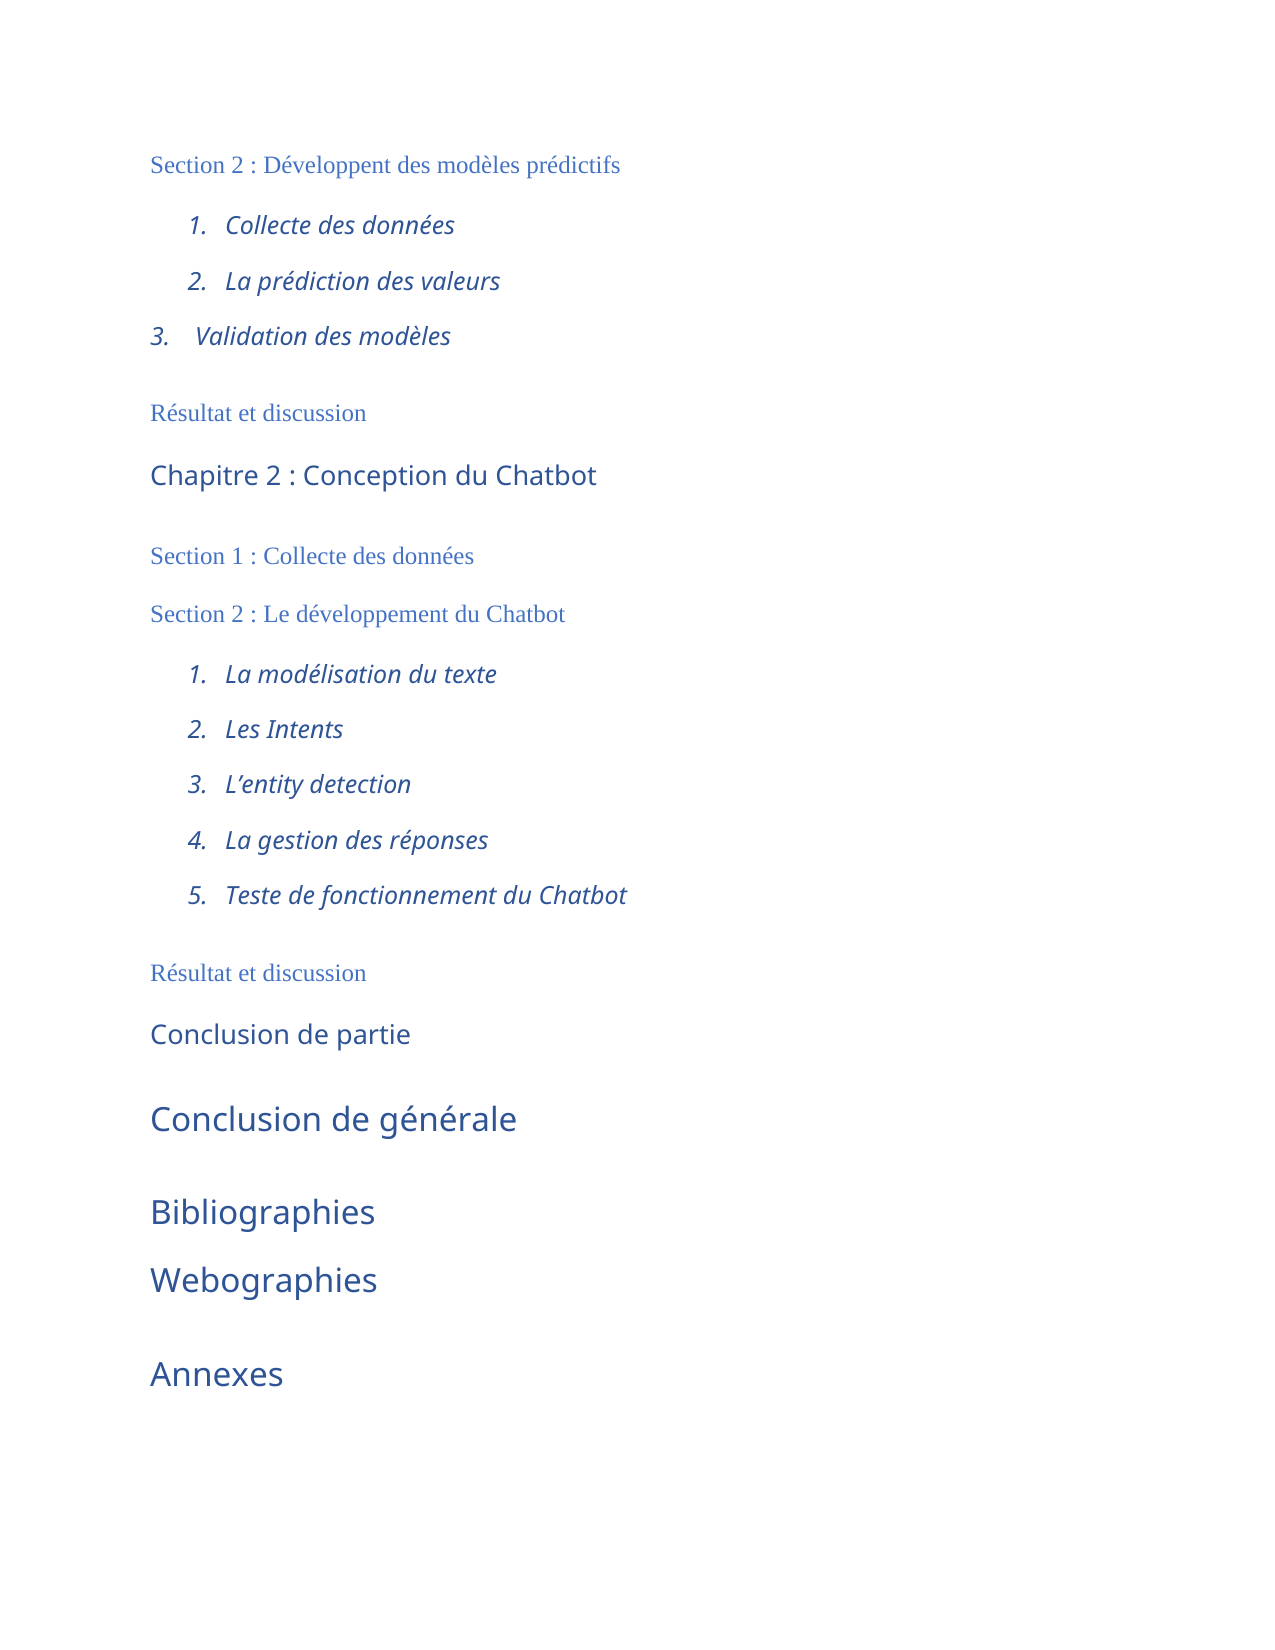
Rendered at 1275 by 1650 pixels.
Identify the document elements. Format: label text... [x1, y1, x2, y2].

subtitle La prédiction des valeurs [187, 263, 1125, 297]
subtitle La modélisation du texte [187, 657, 1125, 691]
subtitle Section 1 : Collecte des données [150, 541, 1125, 570]
subtitle Résultat et discussion [150, 958, 1125, 987]
subtitle Section 2 : Développent des modèles prédictifs [150, 150, 1125, 179]
subtitle Conclusion de partie [150, 1016, 1125, 1053]
subtitle Conclusion de générale [150, 1096, 1125, 1141]
subtitle Bibliographies Webographies [150, 1189, 1125, 1303]
subtitle Résultat et discussion [150, 398, 1125, 427]
subtitle Validation des modèles [150, 318, 1125, 352]
subtitle Chapitre 2 : Conception du Chatbot [150, 456, 1125, 493]
subtitle L’entity detection [187, 767, 1125, 801]
subtitle Teste de fonctionnement du Chatbot [187, 878, 1125, 912]
subtitle Les Intents [187, 712, 1125, 746]
subtitle Annexes [150, 1350, 1125, 1396]
subtitle La gestion des réponses [187, 822, 1125, 856]
subtitle Collecte des données [187, 208, 1125, 242]
subtitle Section 2 : Le développement du Chatbot [150, 599, 1125, 628]
